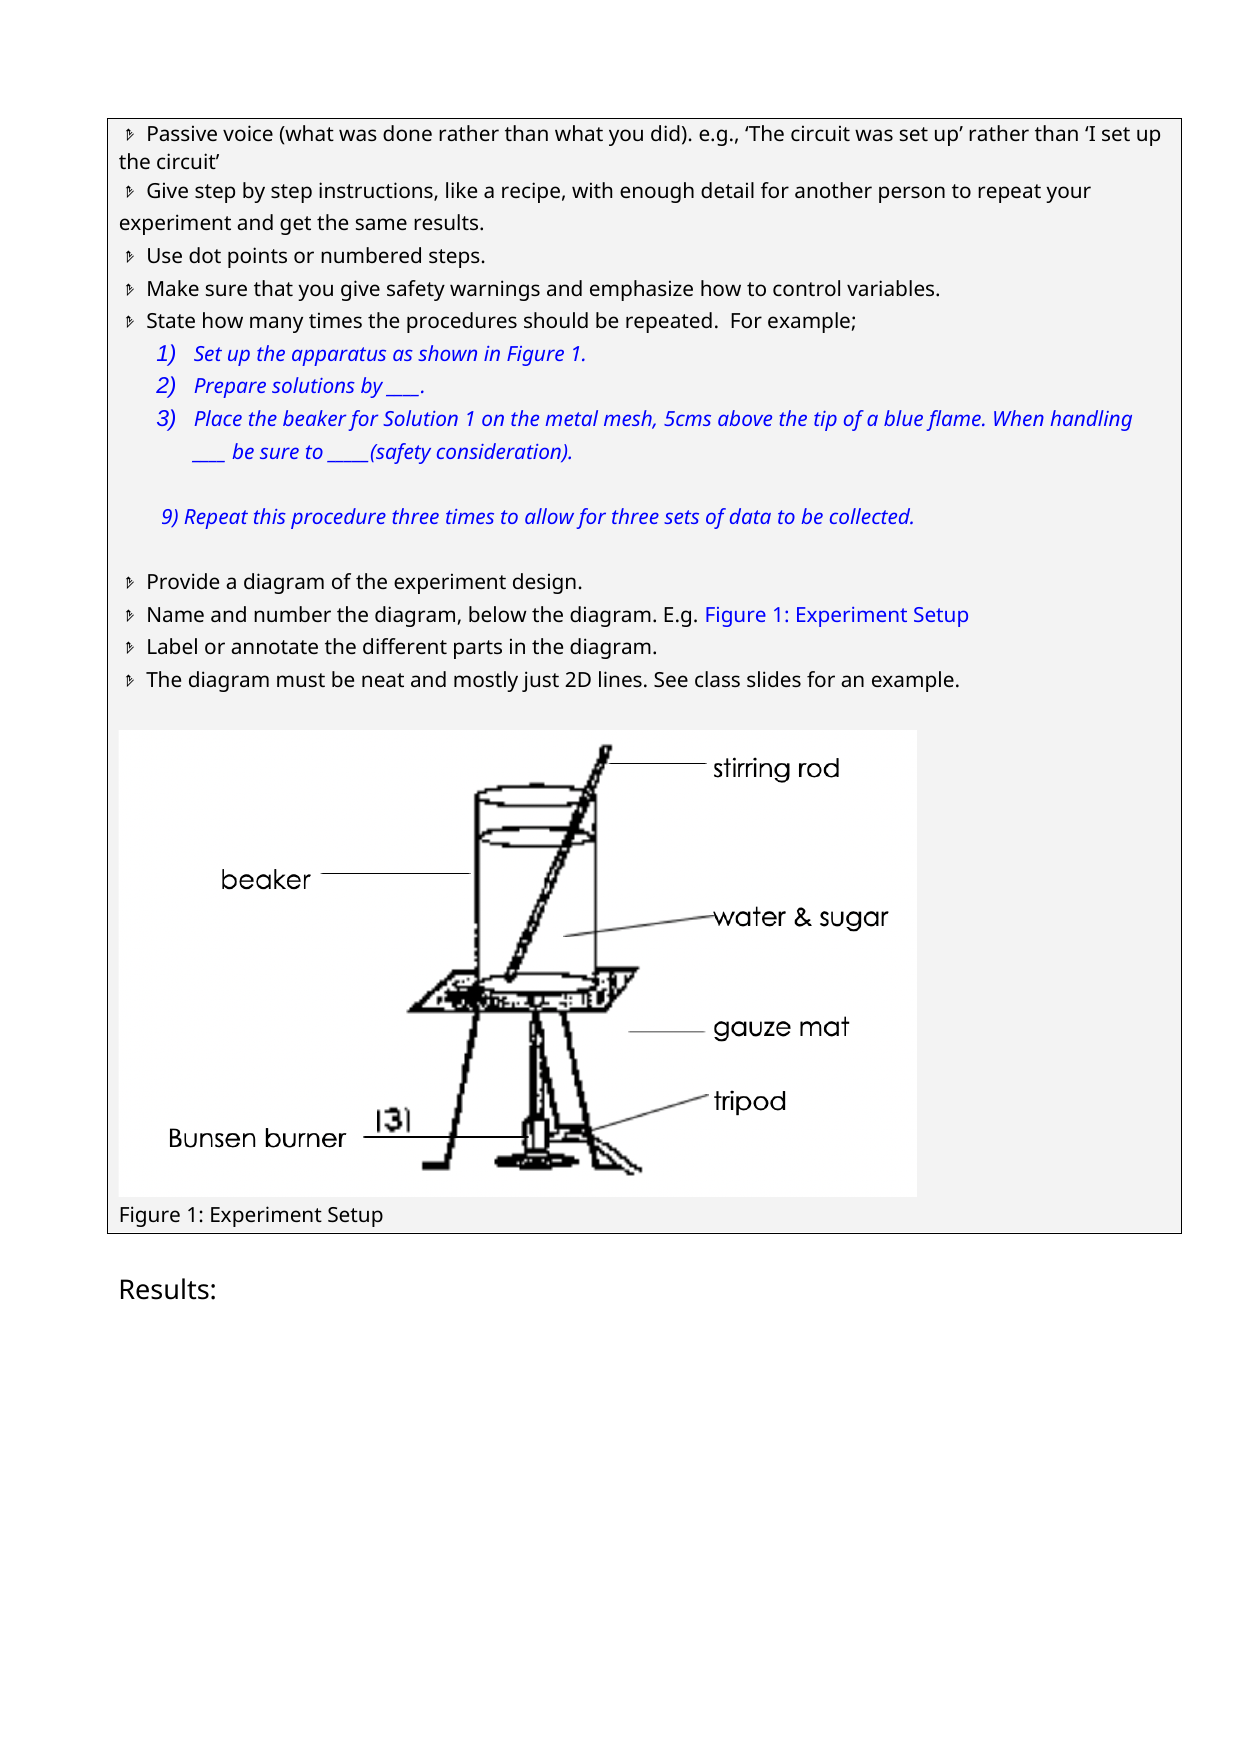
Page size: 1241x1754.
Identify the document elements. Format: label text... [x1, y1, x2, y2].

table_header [108, 119, 1181, 1232]
text Results: [118, 1270, 1122, 1307]
picture [118, 730, 917, 1197]
